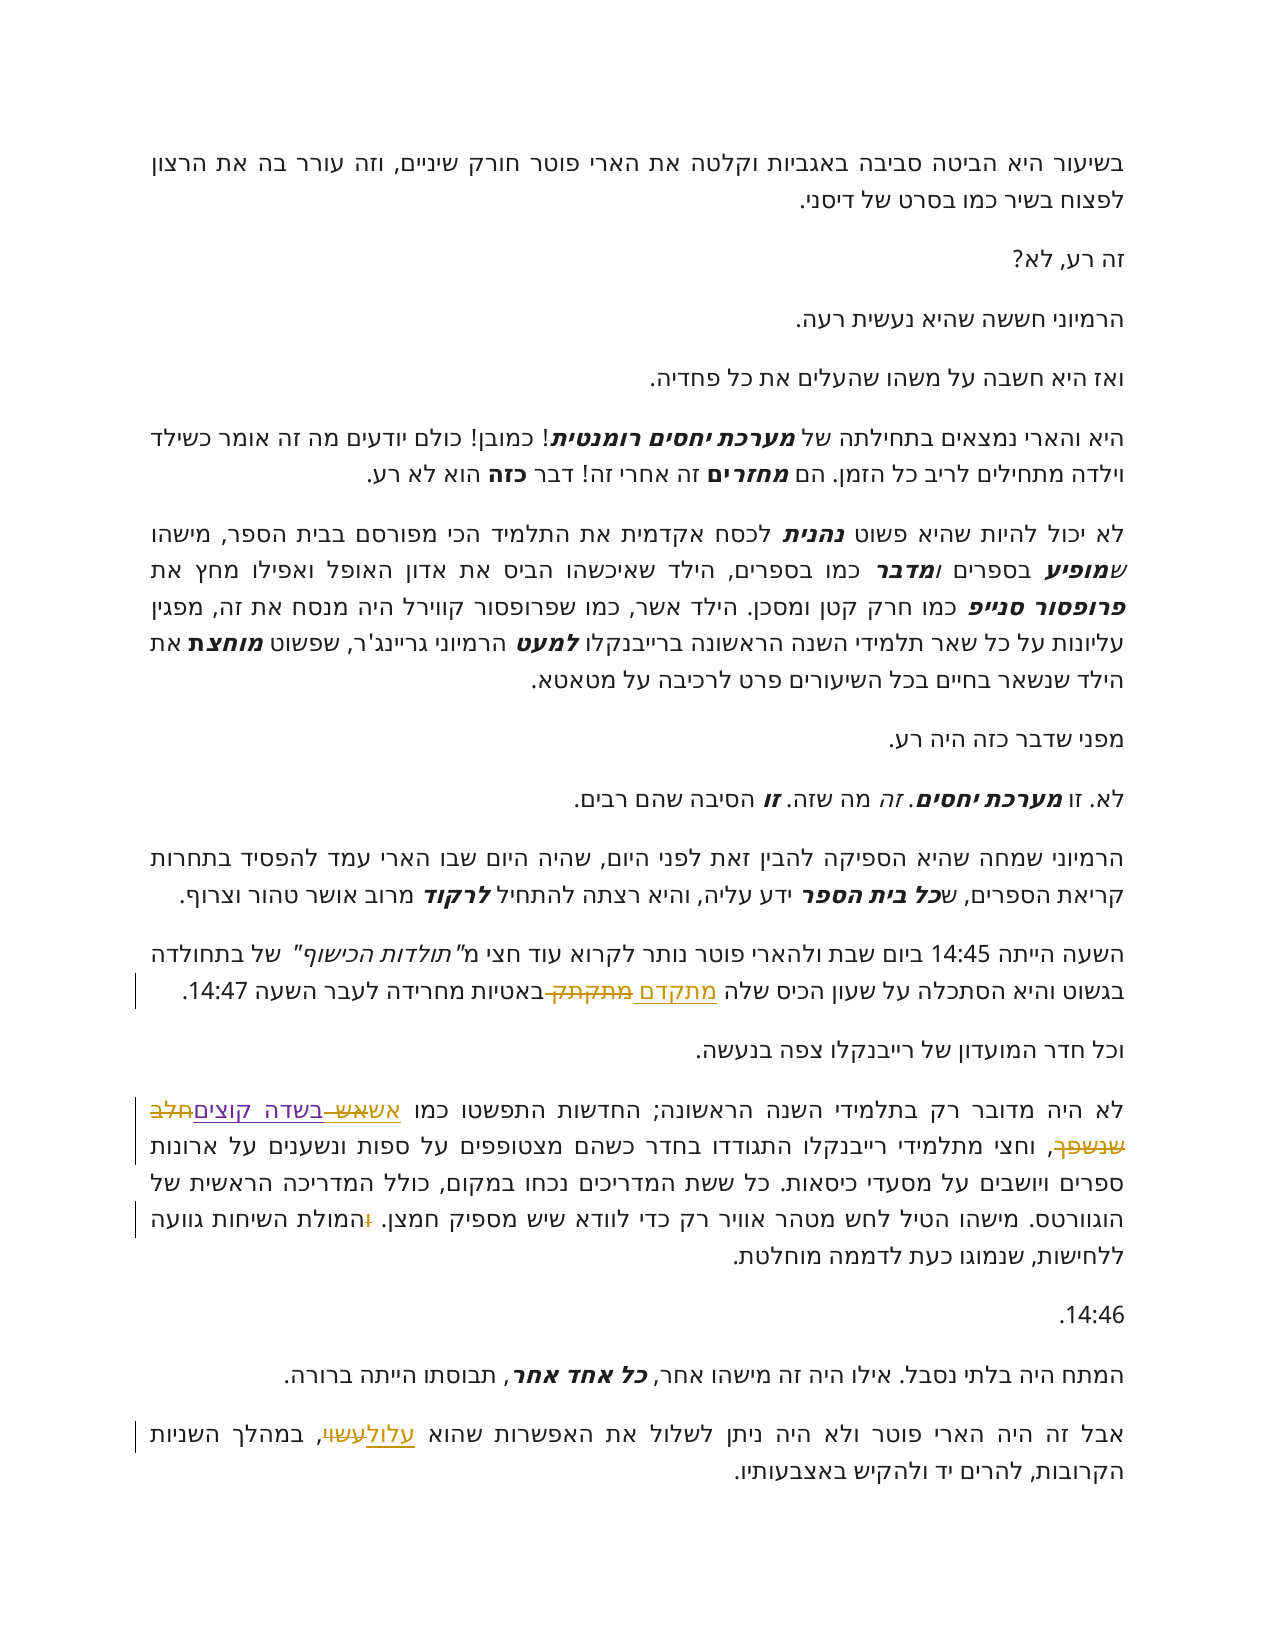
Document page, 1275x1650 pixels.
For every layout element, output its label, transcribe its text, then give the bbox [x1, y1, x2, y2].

text לא יכול להיות שהיא פשוט נהנית לכסח אקדמית את התלמיד הכי מפורסם בבית הספר, מישהו שמופיע בספרים ומדבר כמו בספרים, הילד שאיכשהו הביס את אדון האופל ואפילו מחץ את פרופסור סנייפ כמו חרק קטן ומסכן. הילד אשר, כמו שפרופסור קווירל היה מנסח את זה, מפגין עליונות על כל שאר תלמידי השנה הראשונה ברייבנקלו למעט הרמיוני גריינג'ר, שפשוט מוחצת את הילד שנשאר בחיים בכל השיעורים פרט לרכיבה על מטאטא. [150, 521, 1125, 698]
text לא. זו מערכת יחסים. זה מה שזה. זו הסיבה שהם רבים. [150, 786, 1125, 817]
text היא והארי נמצאים בתחילתה של מערכת יחסים רומנטית! כמובן! כולם יודעים מה זה אומר כשילד וילדה מתחילים לריב כל הזמן. הם מחזרים זה אחרי זה! דבר כזה הוא לא רע. [150, 424, 1125, 492]
text ואז היא חשבה על משהו שהעלים את כל פחדיה. [150, 365, 1125, 396]
text 14:46. [150, 1302, 1125, 1334]
text הרמיוני חששה שהיא נעשית רעה. [150, 306, 1125, 337]
text לא היה מדובר רק בתלמידי השנה הראשונה; החדשות התפשטו כמו , וחצי מתלמידי רייבנקלו התגודדו בחדר כשהם מצטופפים על ספות ונשענים על ארונות ספרים ויושבים על מסעדי כיסאות. כל ששת המדריכים נכחו במקום, כולל המדריכה הראשית של הוגוורטס. מישהו הטיל לחש מטהר אוויר רק כדי לוודא שיש מספיק חמצן. המולת השיחות גוועה ללחישות, שנמוגו כעת לדממה מוחלטת. [150, 1097, 1125, 1274]
text השעה הייתה 14:45 ביום שבת ולהארי פוטר נותר לקרוא עוד חצי מ"תולדות הכישוף" של בתחולדה בגשוט והיא הסתכלה על שעון הכיס שלה באטיות מחרידה לעבר השעה 14:47. [150, 941, 1125, 1009]
text זה רע, לא? [150, 246, 1125, 277]
text הרמיוני שמחה שהיא הספיקה להבין זאת לפני היום, שהיה היום שבו הארי עמד להפסיד בתחרות קריאת הספרים, שכל בית הספר ידע עליה, והיא רצתה להתחיל לרקוד מרוב אושר טהור וצרוף. [150, 845, 1125, 913]
text מפני שדבר כזה היה רע. [150, 726, 1125, 757]
text אבל זה היה הארי פוטר ולא היה ניתן לשלול את האפשרות שהוא , במהלך השניות הקרובות, להרים יד ולהקיש באצבעותיו. [150, 1421, 1125, 1489]
text המתח היה בלתי נסבל. אילו היה זה מישהו אחר, כל אחד אחר, תבוסתו הייתה ברורה. [150, 1362, 1125, 1393]
text וכל חדר המועדון של רייבנקלו צפה בנעשה. [150, 1037, 1125, 1068]
